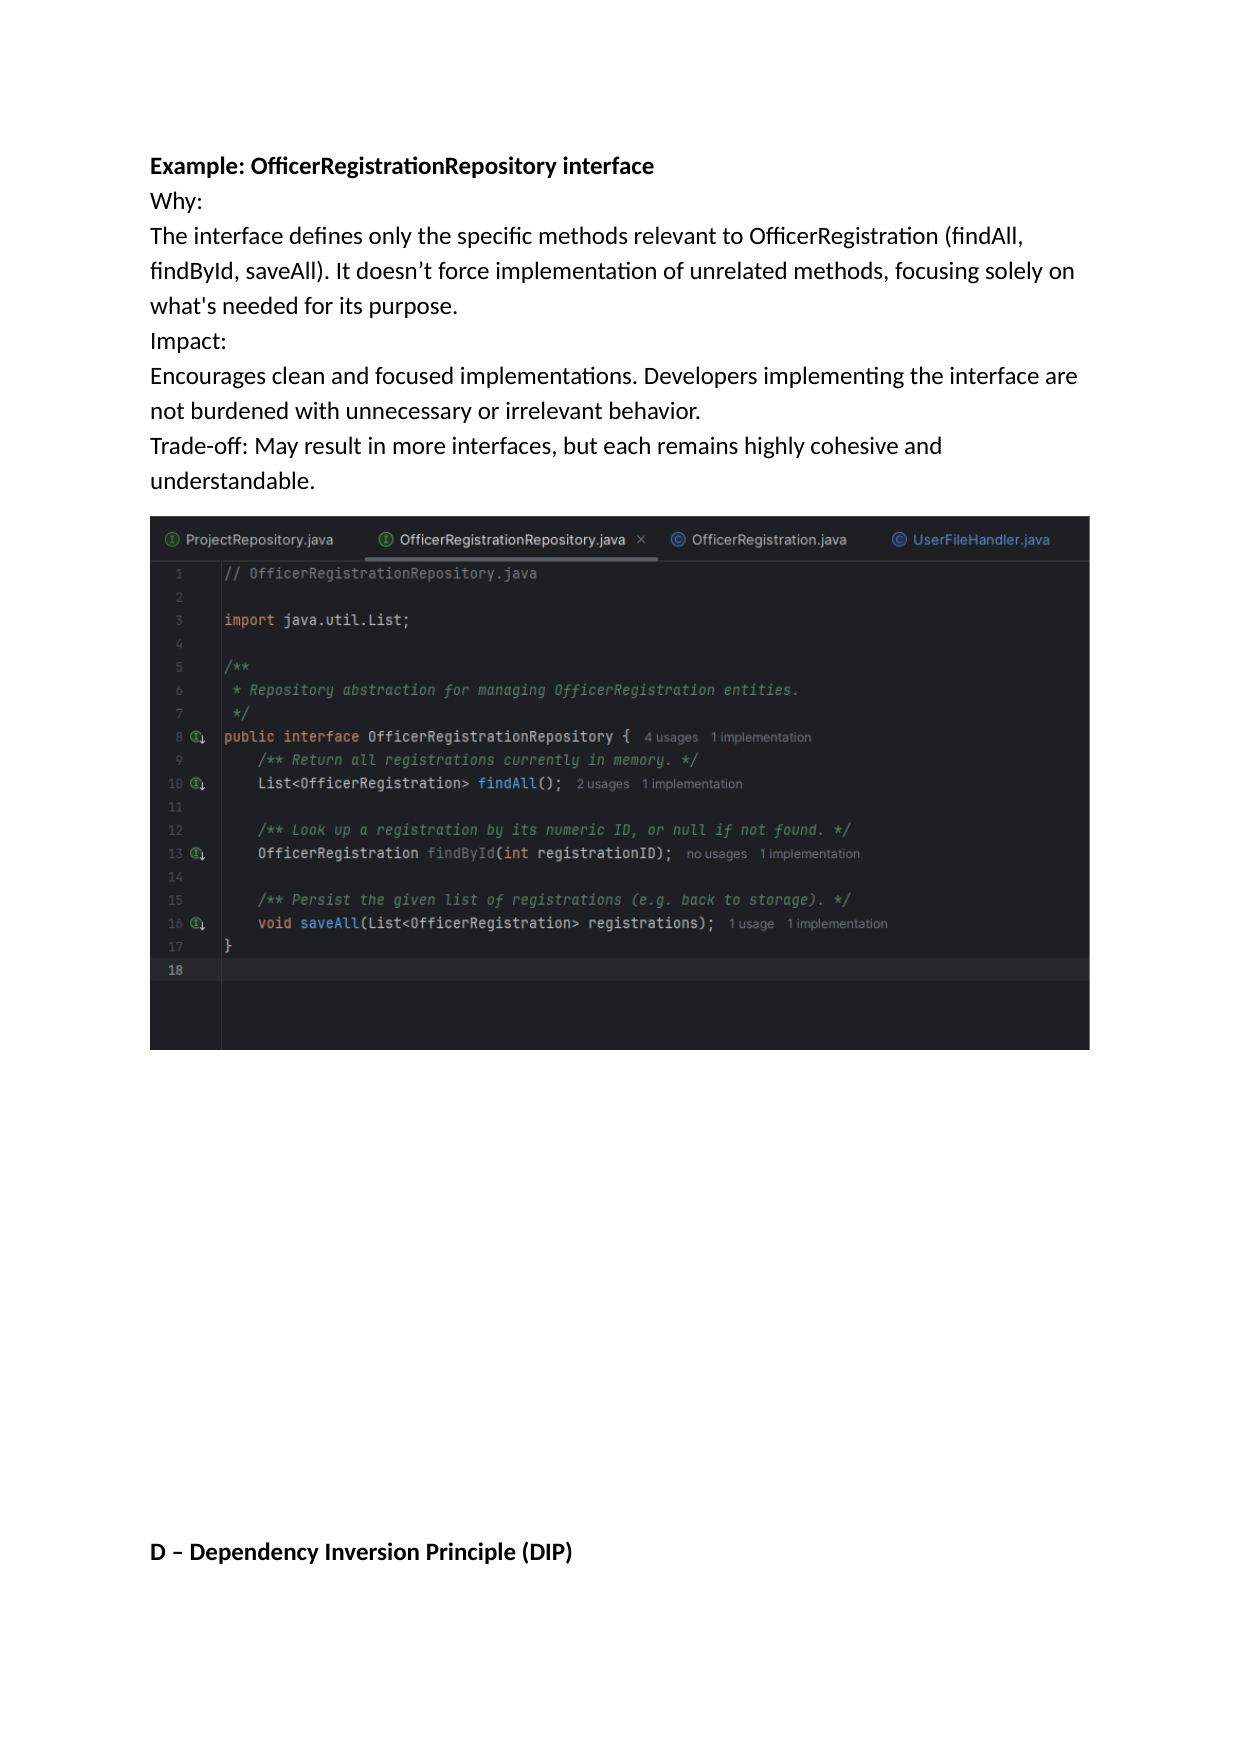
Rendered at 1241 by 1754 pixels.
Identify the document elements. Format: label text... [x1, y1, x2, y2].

picture [150, 516, 1090, 1050]
text D – Dependency Inversion Principle (DIP) [150, 1536, 1089, 1567]
text Example: OfficerRegistrationRepository interface Why: The interface defines only the specific methods relevant to OfficerRegistration (findAll, findById, saveAll). It doesn’t force implementation of unrelated methods, focusing solely on what's needed for its purpose. Impact: Encourages clean and focused implementations. Developers implementing the interface are not burdened with unnecessary or irrelevant behavior. Trade-off: May result in more interfaces, but each remains highly cohesive and understandable. [150, 150, 1089, 496]
